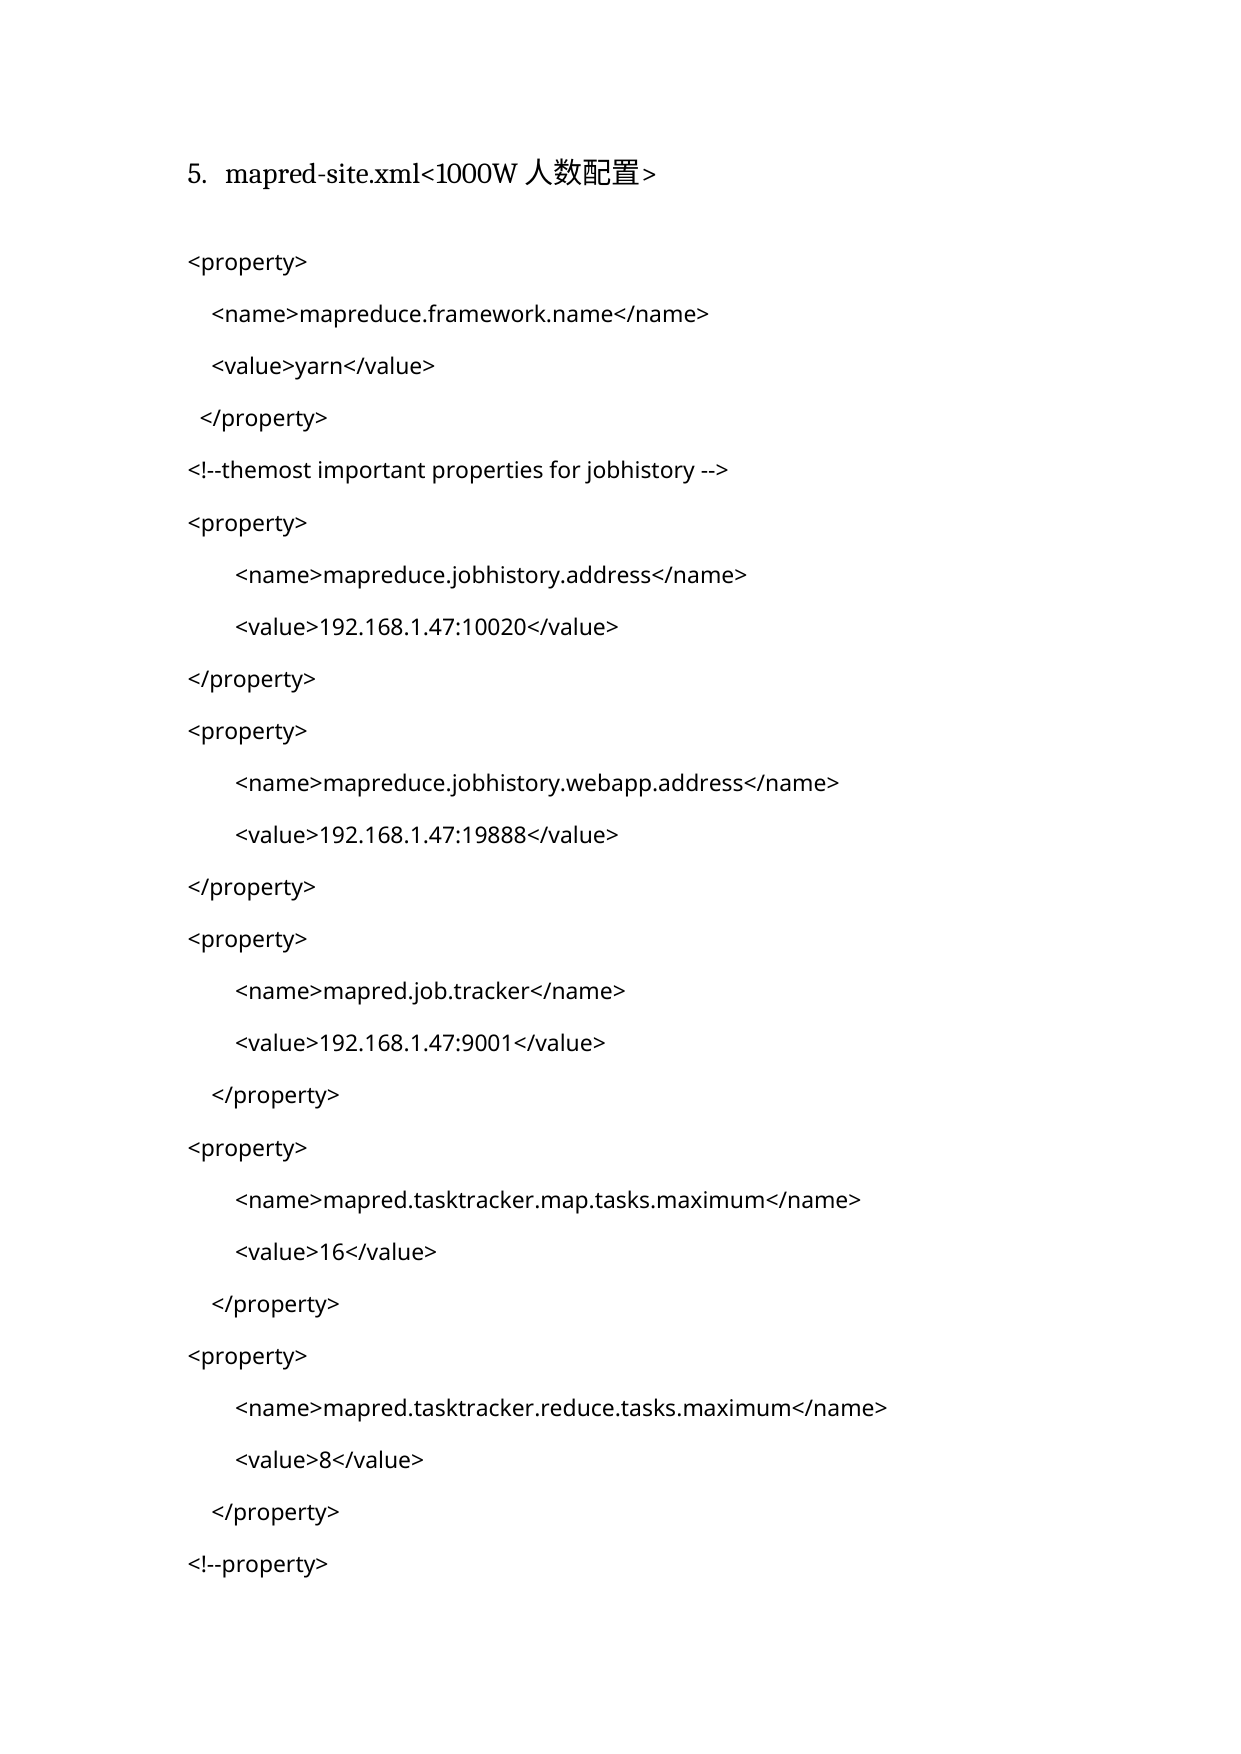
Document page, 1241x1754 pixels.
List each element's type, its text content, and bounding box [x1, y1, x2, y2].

text <property> [187, 1132, 1053, 1163]
text <!--themost important properties for jobhistory --> [187, 454, 1053, 486]
text <property> [187, 507, 1053, 538]
text </property> [187, 402, 1053, 434]
text <property> [187, 246, 1053, 277]
text <property> [187, 923, 1053, 954]
text <property> [187, 715, 1053, 746]
text <value>yarn</value> [187, 350, 1053, 382]
text <!--property> [187, 1548, 1053, 1579]
text <value>8</value> [187, 1444, 1053, 1475]
text <value>192.168.1.47:19888</value> [187, 819, 1053, 850]
text </property> [187, 663, 1053, 694]
text <name>mapred.tasktracker.map.tasks.maximum</name> [187, 1184, 1053, 1215]
text <value>192.168.1.47:10020</value> [187, 611, 1053, 642]
text <name>mapreduce.jobhistory.webapp.address</name> [187, 767, 1053, 798]
text </property> [187, 1079, 1053, 1111]
text <name>mapred.tasktracker.reduce.tasks.maximum</name> [187, 1392, 1053, 1423]
text <property> [187, 1340, 1053, 1371]
text </property> [187, 1496, 1053, 1527]
text <name>mapreduce.jobhistory.address</name> [187, 559, 1053, 590]
text <name>mapred.job.tracker</name> [187, 975, 1053, 1007]
text <value>192.168.1.47:9001</value> [187, 1027, 1053, 1059]
text <name>mapreduce.framework.name</name> [187, 298, 1053, 329]
subtitle mapred-site.xml<1000W人数配置> [187, 150, 1053, 192]
text </property> [187, 1288, 1053, 1319]
text <value>16</value> [187, 1236, 1053, 1267]
text </property> [187, 871, 1053, 902]
